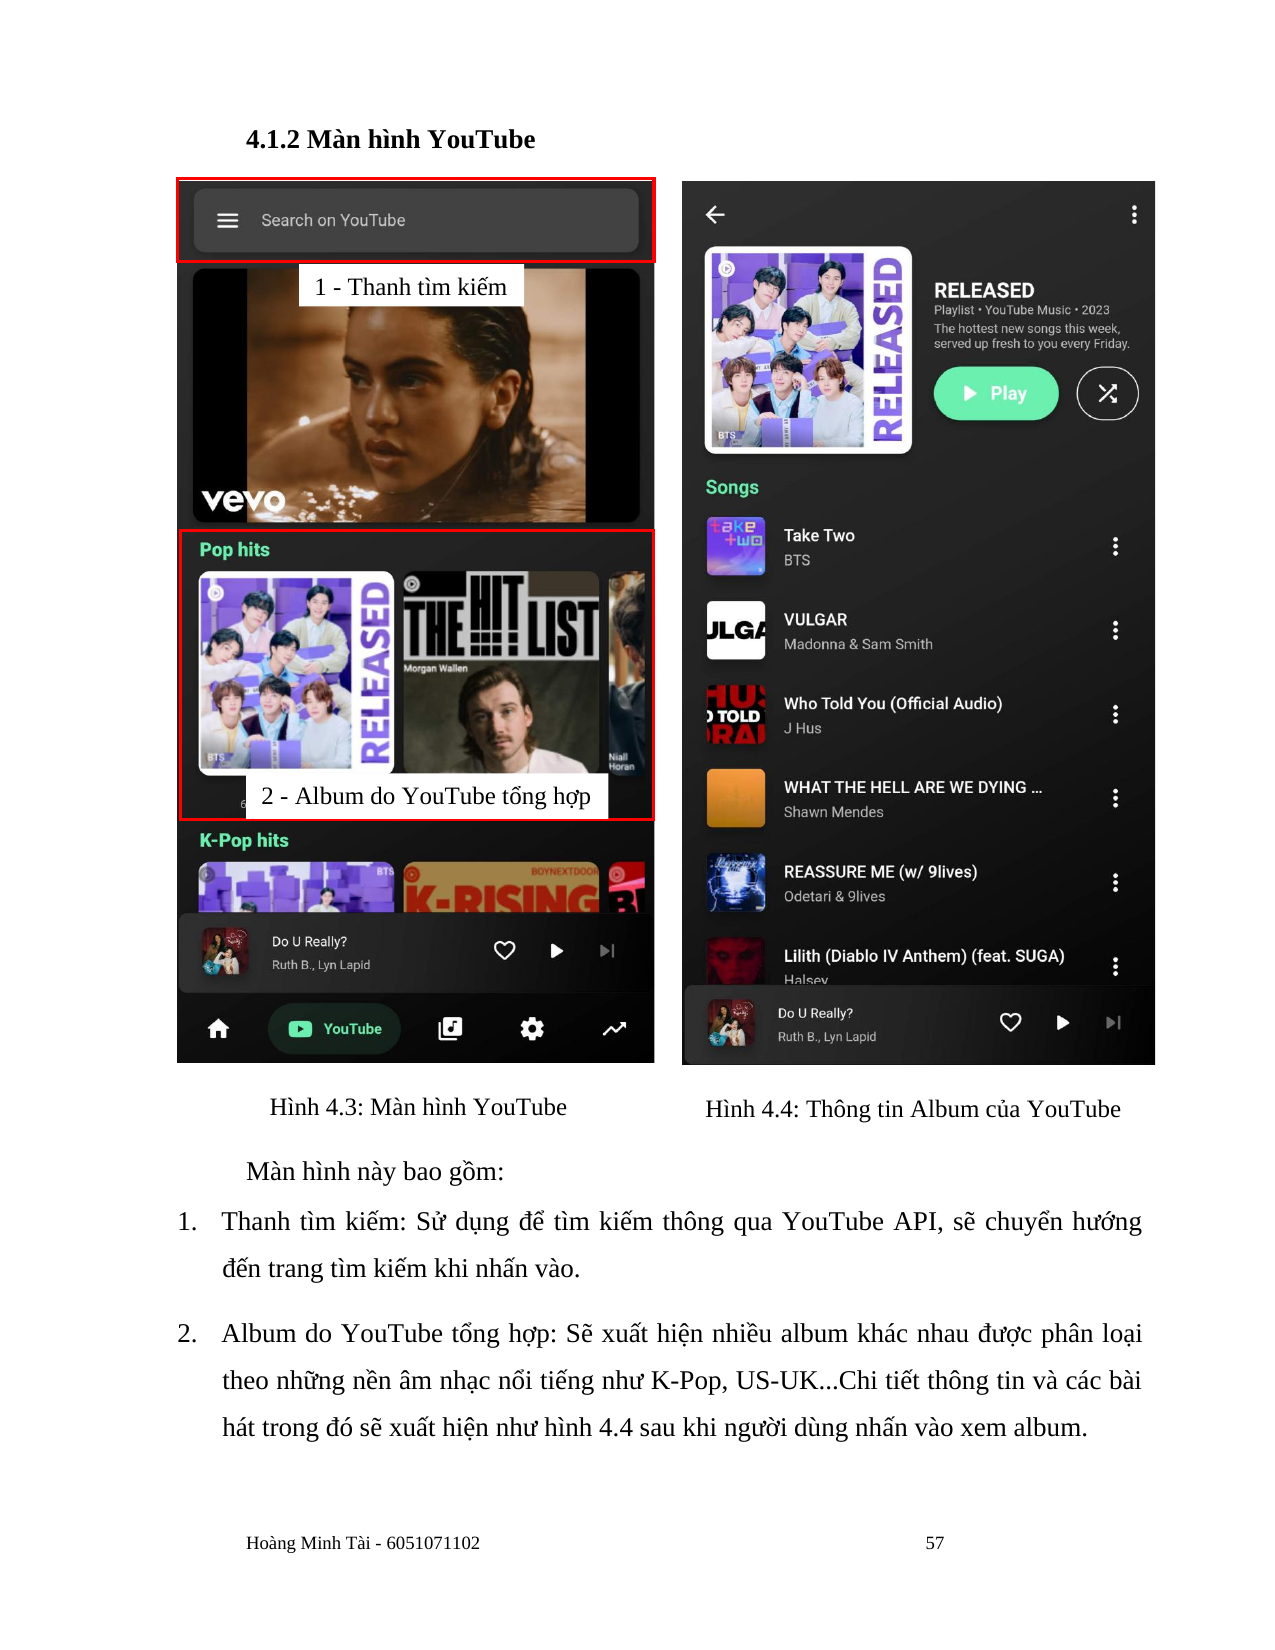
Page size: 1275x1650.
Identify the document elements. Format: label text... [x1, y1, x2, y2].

picture [177, 263, 655, 1063]
table_header Hình 4.3: Màn hình YouTube [166, 181, 671, 1150]
table_header Hình 4.4: Thông tin Album của YouTube [671, 181, 1155, 1150]
table_cell Màn hình này bao gồm: Thanh tìm kiếm: Sử dụng để tìm kiếm thông qua YouTube API, sẽ chuyển hướng đến trang tìm kiếm khi nhấn vào. Album do YouTube tổng hợp: Sẽ xuất hiện nhiều album khác nhau được phân loại theo những nền âm nhạc nổi tiếng như K-Pop, US-UK...Chi tiết thông tin và các bài hát trong đó sẽ xuất hiện như hình 4.4 sau khi người dùng nhấn vào xem album. [166, 1150, 1155, 1476]
subtitle 4.1.2 Màn hình YouTube [202, 123, 1157, 154]
picture [179, 181, 652, 260]
picture [182, 532, 652, 818]
picture [682, 181, 1156, 1065]
